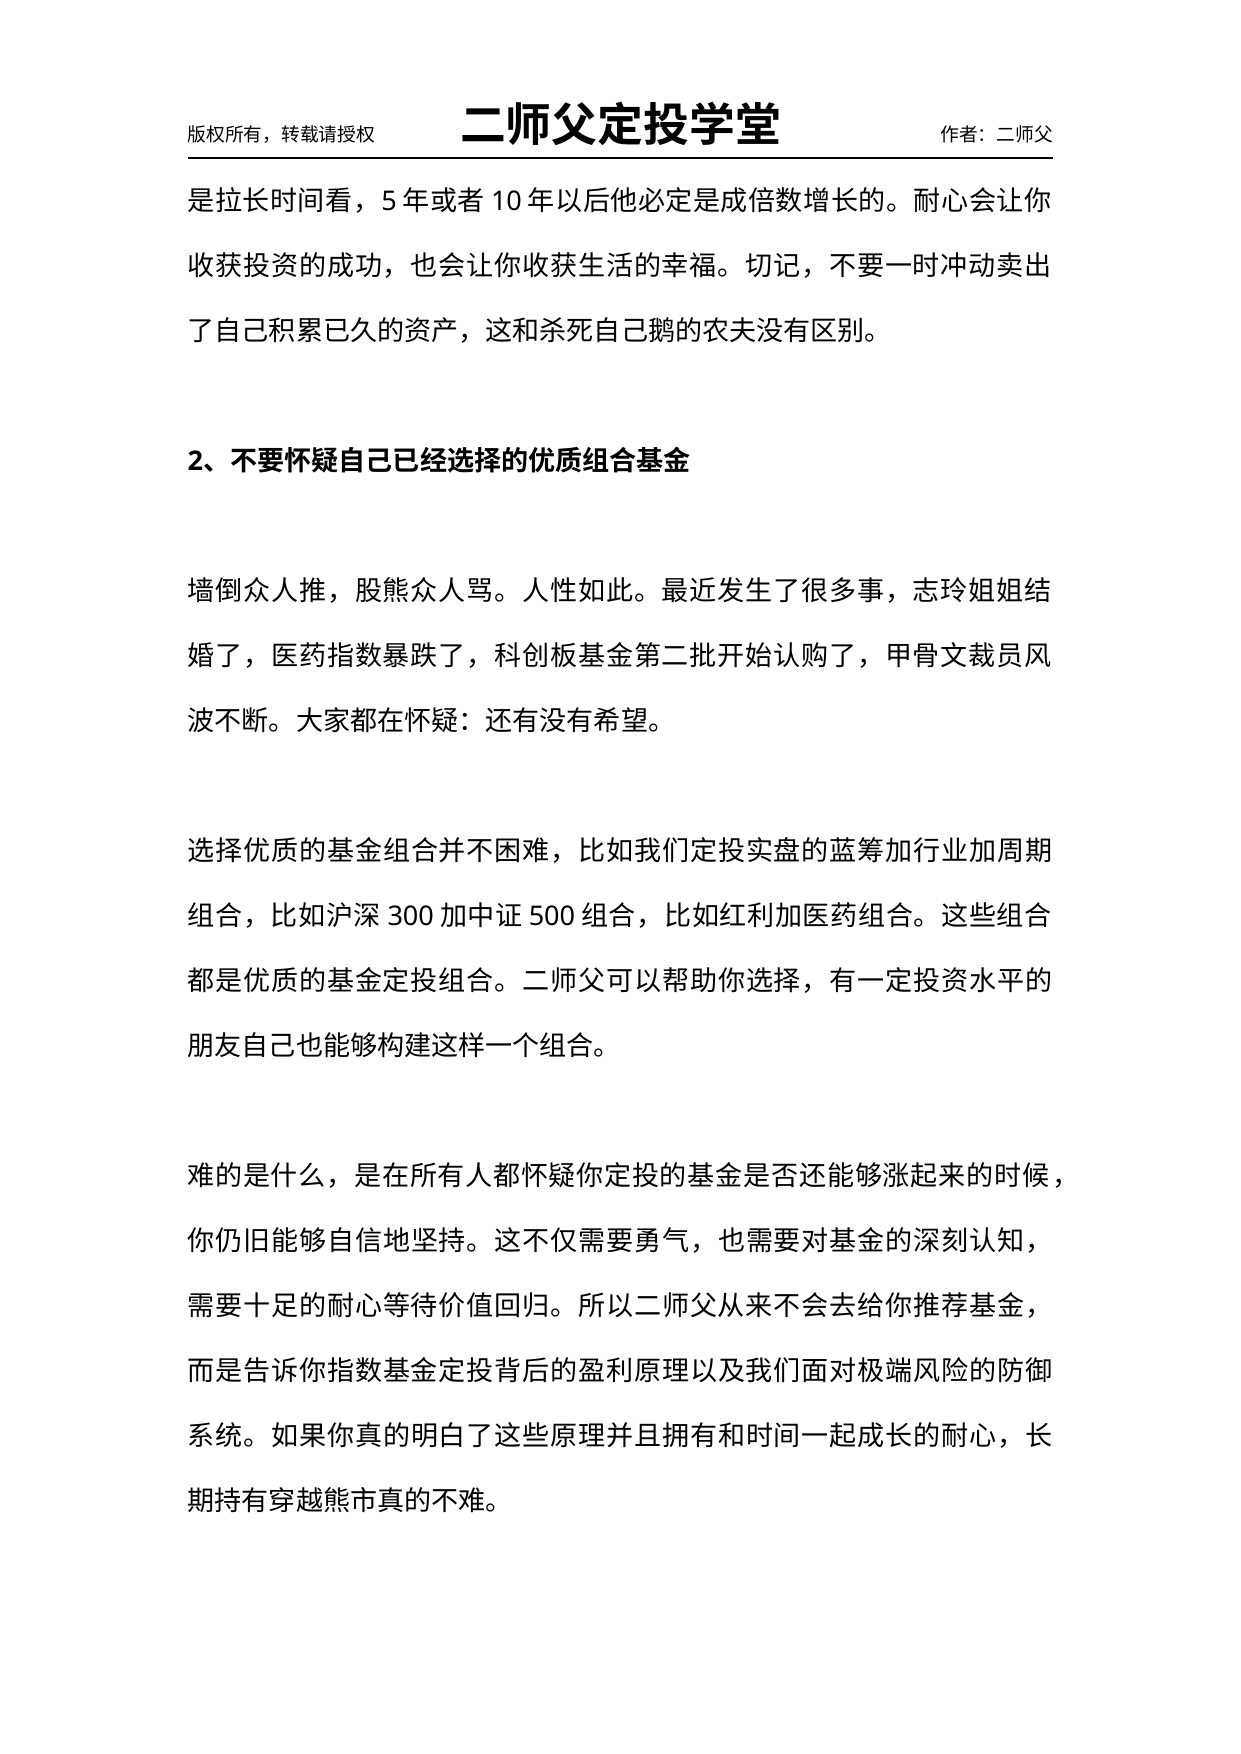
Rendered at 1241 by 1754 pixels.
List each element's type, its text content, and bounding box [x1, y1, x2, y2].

text 难的是什么，是在所有人都怀疑你定投的基金是否还能够涨起来的时候，你仍旧能够自信地坚持。这不仅需要勇气，也需要对基金的深刻认知，需要十足的耐心等待价值回归。所以二师父从来不会去给你推荐基金，而是告诉你指数基金定投背后的盈利原理以及我们面对极端风险的防御系统。如果你真的明白了这些原理并且拥有和时间一起成长的耐心，长期持有穿越熊市真的不难。 [187, 1141, 1053, 1531]
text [187, 166, 1053, 361]
text 2、不要怀疑自己已经选择的优质组合基金 [187, 426, 1053, 491]
text 墙倒众人推，股熊众人骂。人性如此。最近发生了很多事，志玲姐姐结婚了，医药指数暴跌了，科创板基金第二批开始认购了，甲骨文裁员风波不断。大家都在怀疑：还有没有希望。 [187, 556, 1053, 751]
text 选择优质的基金组合并不困难，比如我们定投实盘的蓝筹加行业加周期组合，比如沪深300加中证500组合，比如红利加医药组合。这些组合都是优质的基金定投组合。二师父可以帮助你选择，有一定投资水平的朋友自己也能够构建这样一个组合。 [187, 816, 1053, 1076]
